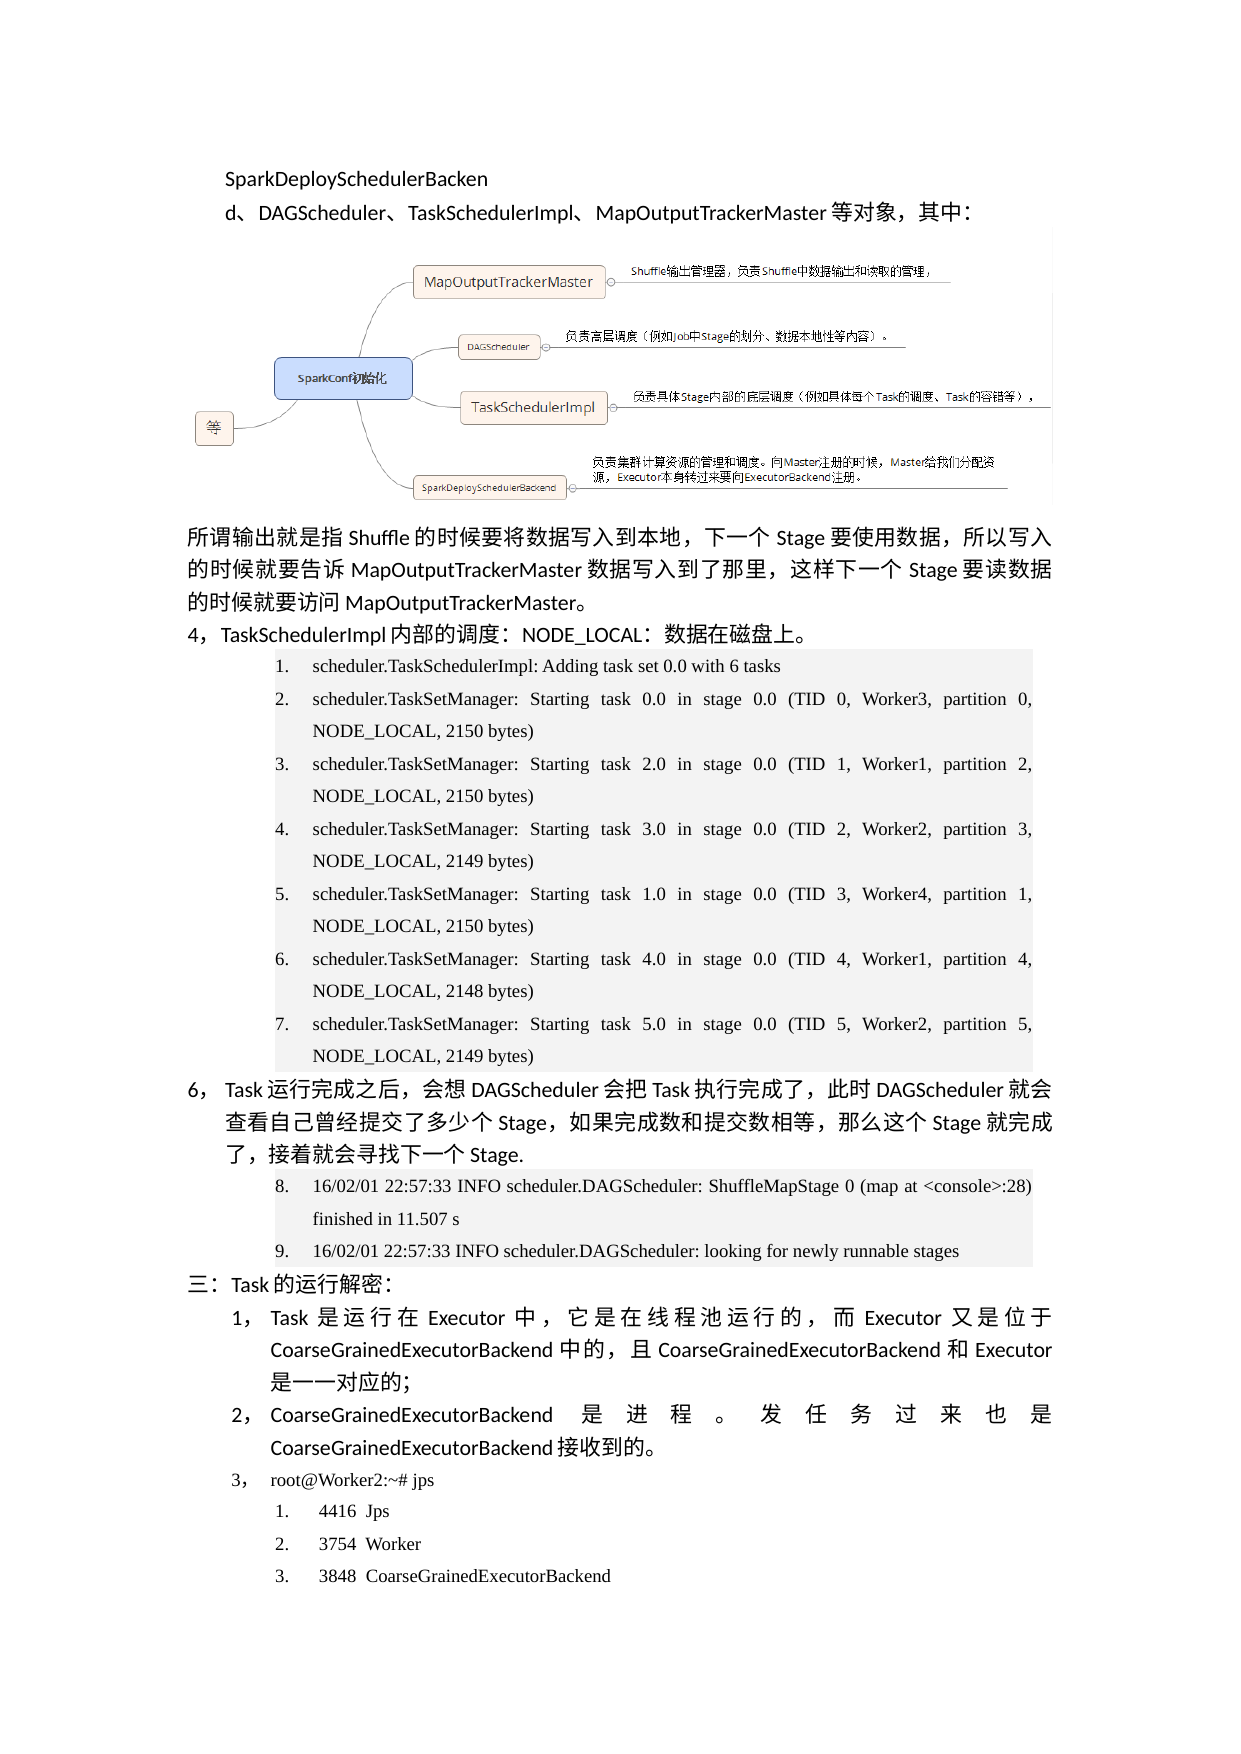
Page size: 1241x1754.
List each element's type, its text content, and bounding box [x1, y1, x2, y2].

text 4，TaskSchedulerImpl内部的调度：NODE_LOCAL：数据在磁盘上。 [187, 617, 1053, 649]
text 所谓输出就是指Shuffle的时候要将数据写入到本地，下一个Stage要使用数据，所以写入的时候就要告诉MapOutputTrackerMaster数据写入到了那里，这样下一个Stage要读数据的时候就要访问MapOutputTrackerMaster。 [187, 519, 1053, 617]
list scheduler.TaskSetManager: Starting task 1.0 in stage 0.0 (TID 3, Worker4, partition 1, NODE_LOCAL, 2150 bytes) [275, 877, 1033, 942]
list 16/02/01 22:57:33 INFO scheduler.DAGScheduler: looking for newly runnable stages [275, 1234, 1033, 1267]
list scheduler.TaskSetManager: Starting task 0.0 in stage 0.0 (TID 0, Worker3, partition 0, NODE_LOCAL, 2150 bytes) [275, 682, 1033, 747]
list scheduler.TaskSchedulerImpl: Adding task set 0.0 with 6 tasks [275, 649, 1033, 682]
list root@Worker2:~# jps [231, 1462, 1053, 1494]
picture [187, 227, 1053, 505]
list 3754 Worker [275, 1527, 1053, 1559]
list 3848 CoarseGrainedExecutorBackend [275, 1559, 1053, 1592]
list scheduler.TaskSetManager: Starting task 3.0 in stage 0.0 (TID 2, Worker2, partition 3, NODE_LOCAL, 2149 bytes) [275, 812, 1033, 877]
list scheduler.TaskSetManager: Starting task 5.0 in stage 0.0 (TID 5, Worker2, partition 5, NODE_LOCAL, 2149 bytes) [275, 1007, 1033, 1072]
list scheduler.TaskSetManager: Starting task 4.0 in stage 0.0 (TID 4, Worker1, partition 4, NODE_LOCAL, 2148 bytes) [275, 942, 1033, 1007]
list Task是运行在Executor中，它是在线程池运行的，而Executor又是位于CoarseGrainedExecutorBackend中的，且CoarseGrainedExecutorBackend和Executor是一一对应的； [231, 1299, 1053, 1397]
text 三：Task的运行解密： [187, 1267, 1053, 1299]
list Task运行完成之后，会想DAGScheduler会把Task执行完成了，此时DAGScheduler就会查看自己曾经提交了多少个Stage，如果完成数和提交数相等，那么这个Stage就完成了，接着就会寻找下一个Stage. [187, 1072, 1053, 1169]
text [225, 162, 1053, 227]
list 16/02/01 22:57:33 INFO scheduler.DAGScheduler: ShuffleMapStage 0 (map at <console>:28) finished in 11.507 s [275, 1169, 1033, 1234]
list 4416 Jps [275, 1494, 1053, 1527]
list scheduler.TaskSetManager: Starting task 2.0 in stage 0.0 (TID 1, Worker1, partition 2, NODE_LOCAL, 2150 bytes) [275, 747, 1033, 812]
list CoarseGrainedExecutorBackend是进程。发任务过来也是CoarseGrainedExecutorBackend接收到的。 [231, 1397, 1053, 1462]
